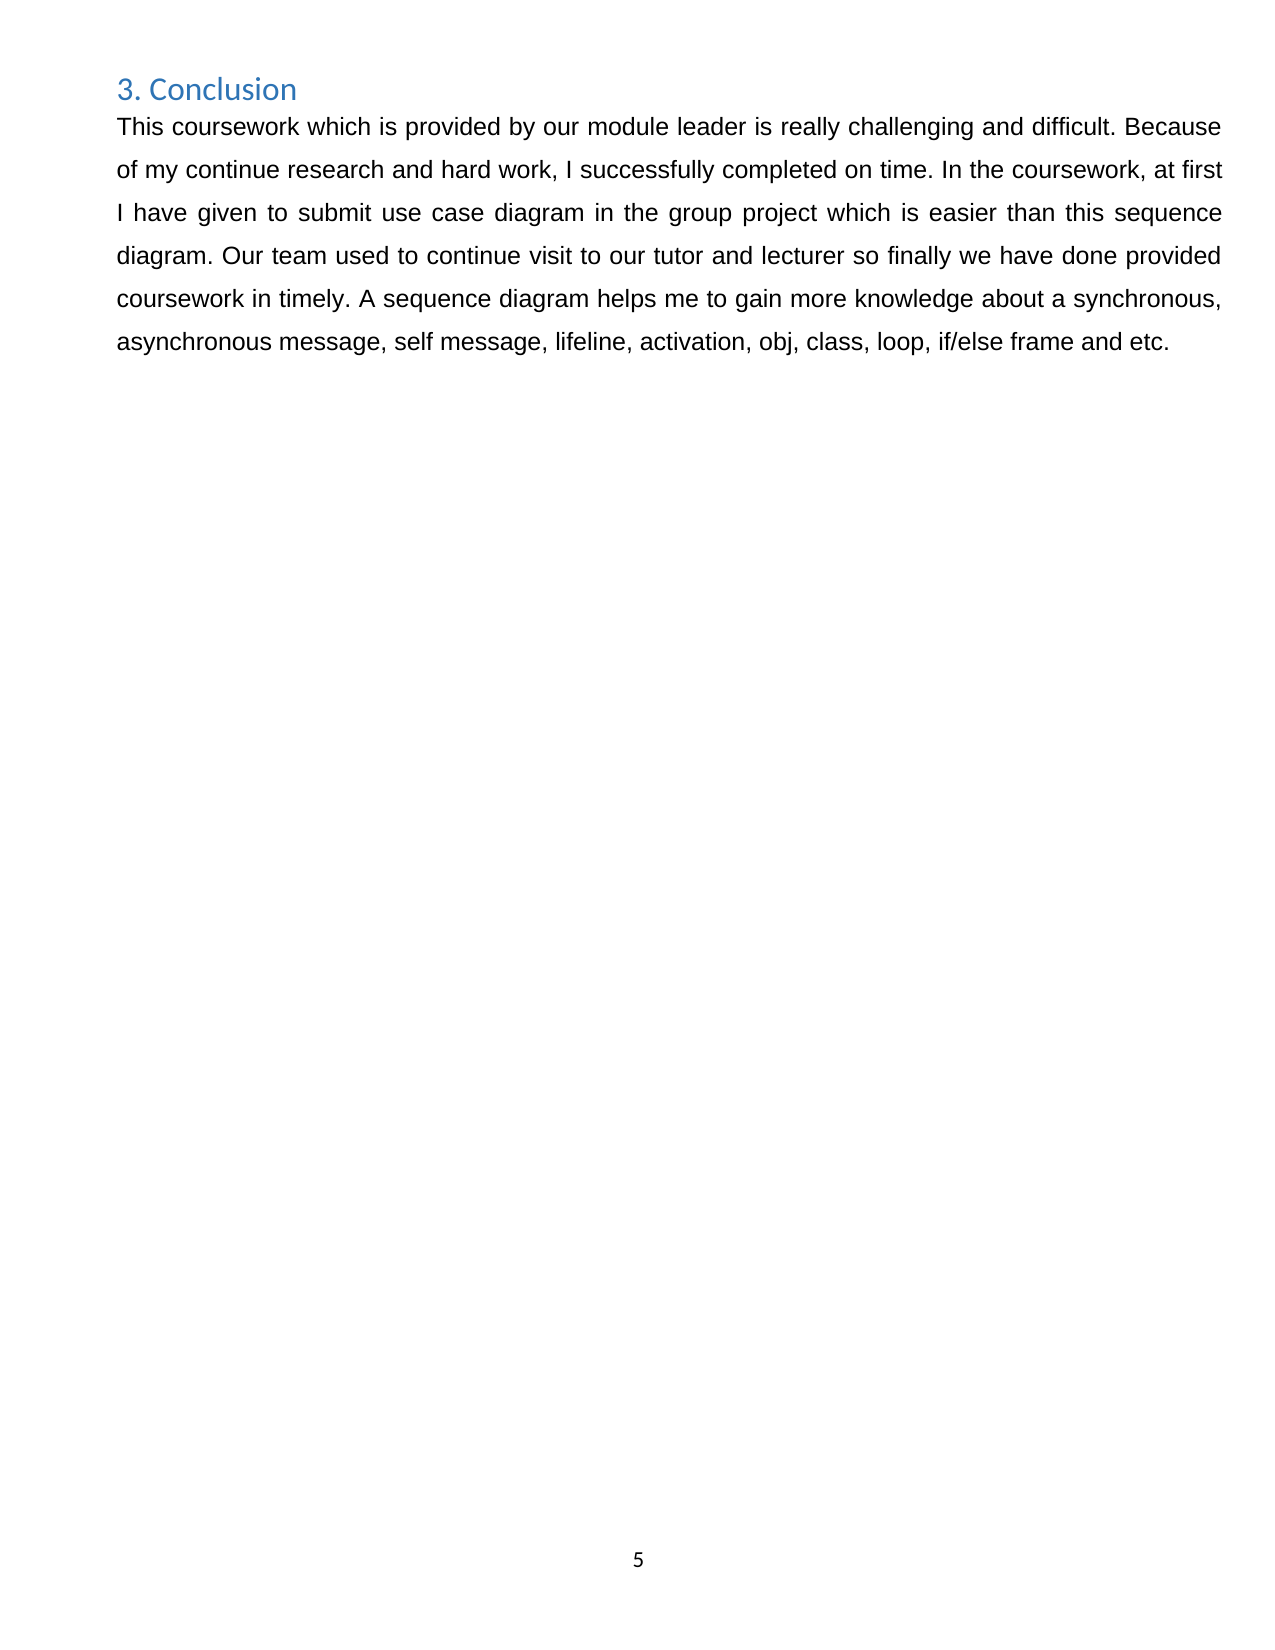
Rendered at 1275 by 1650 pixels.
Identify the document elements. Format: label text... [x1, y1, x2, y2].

text This coursework which is provided by our module leader is really challenging and difficult. Because of my continue research and hard work, I successfully completed on time. In the coursework, at first I have given to submit use case diagram in the group project which is easier than this sequence diagram. Our team used to continue visit to our tutor and lecturer so finally we have done provided coursework in timely. A sequence diagram helps me to gain more knowledge about a synchronous, asynchronous message, self message, lifeline, activation, obj, class, loop, if/else frame and etc. [116, 112, 1224, 356]
subtitle 3. Conclusion [43, 68, 1166, 108]
